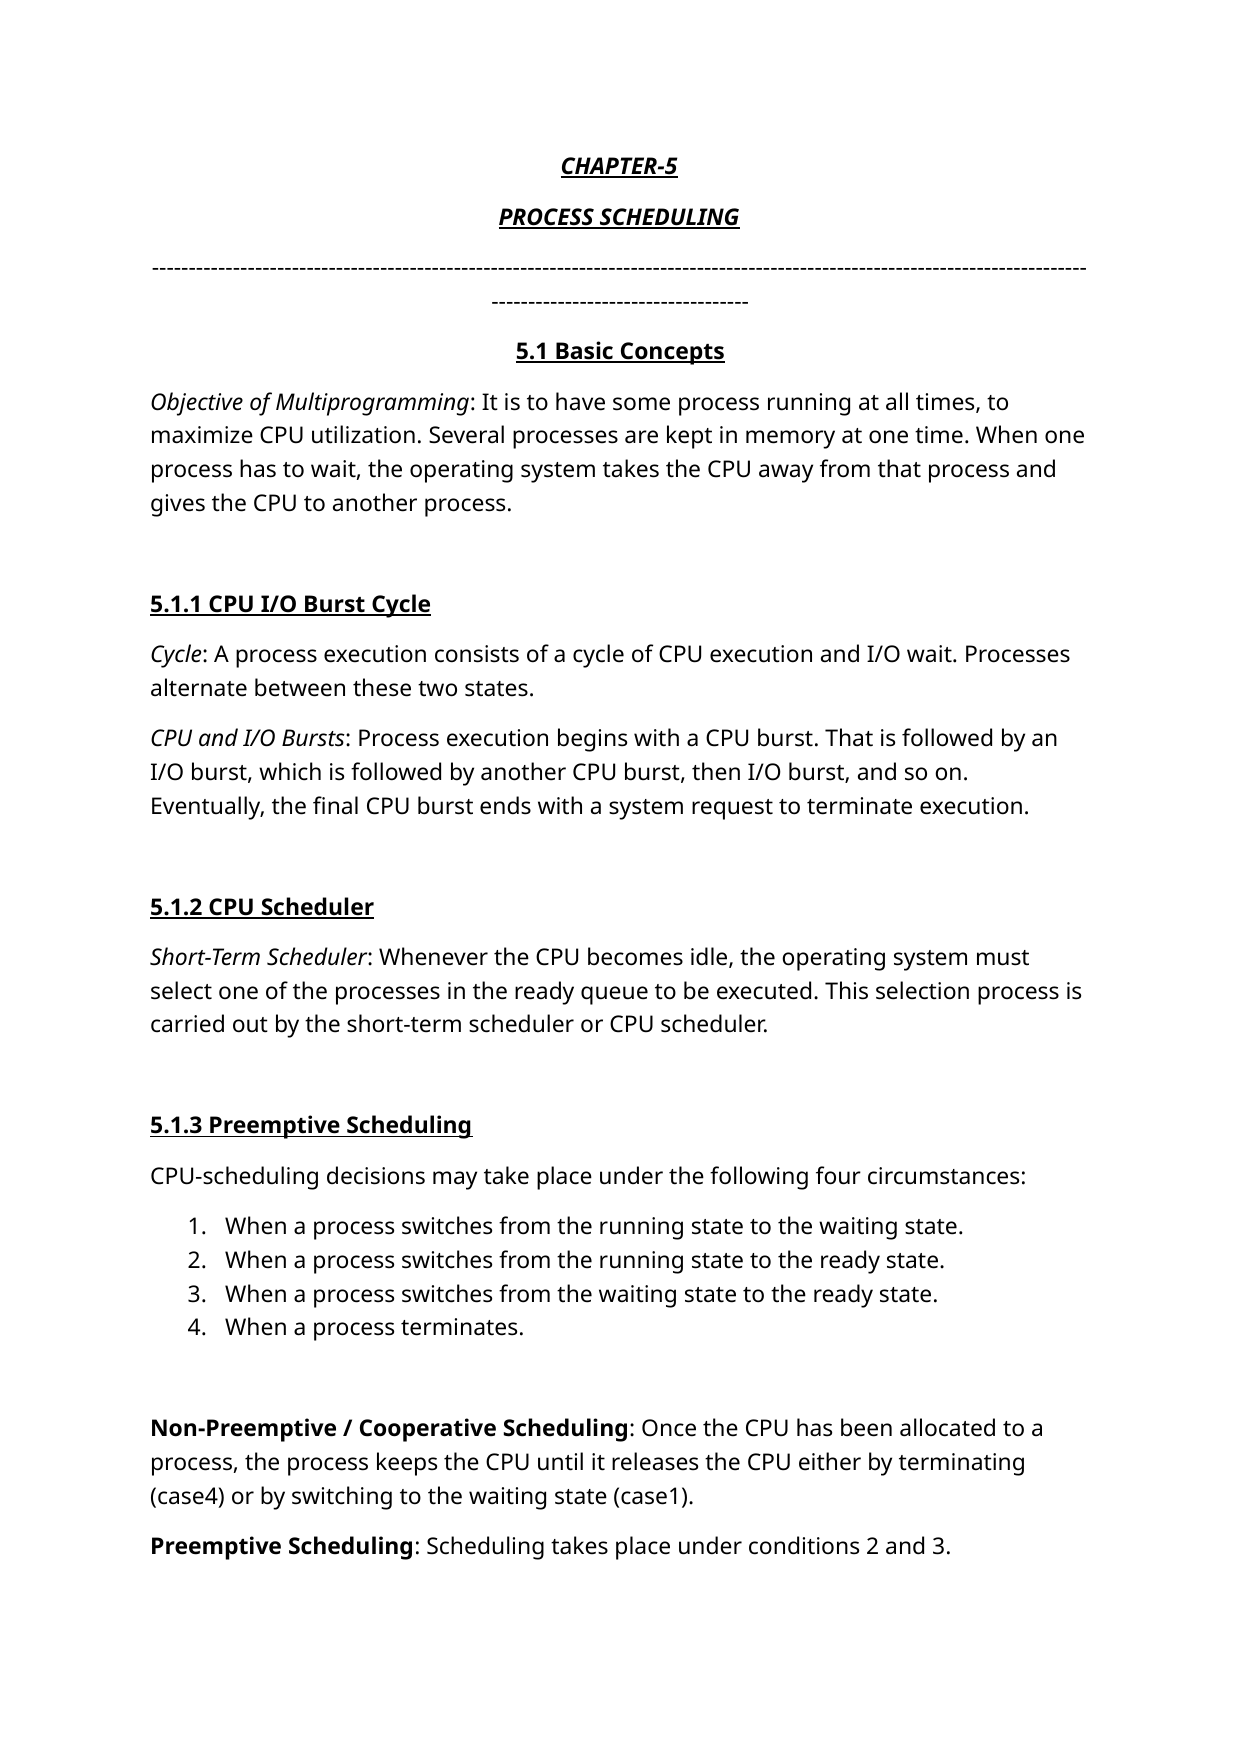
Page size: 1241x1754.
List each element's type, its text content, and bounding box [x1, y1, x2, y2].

text Objective of Multiprogramming: It is to have some process running at all times, to maximize CPU utilization. Several processes are kept in memory at one time. When one process has to wait, the operating system takes the CPU away from that process and gives the CPU to another process. [150, 385, 1090, 518]
text CPU-scheduling decisions may take place under the following four circumstances: [150, 1159, 1090, 1191]
list When a process terminates. [187, 1311, 1090, 1342]
text CHAPTER-5 [150, 150, 1090, 181]
text 5.1.3 Preemptive Scheduling [150, 1109, 1090, 1140]
text Preemptive Scheduling: Scheduling takes place under conditions 2 and 3. [150, 1530, 1090, 1561]
list When a process switches from the running state to the ready state. [187, 1244, 1090, 1275]
text ------------------------------------------------------------------------------------------------------------------------------------------------------------------ [150, 251, 1090, 316]
text Cycle: A process execution consists of a cycle of CPU execution and I/O wait. Processes alternate between these two states. [150, 638, 1090, 703]
text Non-Preemptive / Cooperative Scheduling: Once the CPU has been allocated to a process, the process keeps the CPU until it releases the CPU either by terminating (case4) or by switching to the waiting state (case1). [150, 1412, 1090, 1511]
text 5.1 Basic Concepts [150, 335, 1090, 366]
text 5.1.1 CPU I/O Burst Cycle [150, 587, 1090, 619]
text CPU and I/O Bursts: Process execution begins with a CPU burst. That is followed by an I/O burst, which is followed by another CPU burst, then I/O burst, and so on. Eventually, the final CPU burst ends with a system request to terminate execution. [150, 722, 1090, 821]
list When a process switches from the waiting state to the ready state. [187, 1277, 1090, 1309]
list When a process switches from the running state to the waiting state. [187, 1210, 1090, 1241]
text Short-Term Scheduler: Whenever the CPU becomes idle, the operating system must select one of the processes in the ready queue to be executed. This selection process is carried out by the short-term scheduler or CPU scheduler. [150, 941, 1090, 1039]
text 5.1.2 CPU Scheduler [150, 890, 1090, 922]
text PROCESS SCHEDULING [150, 200, 1090, 232]
